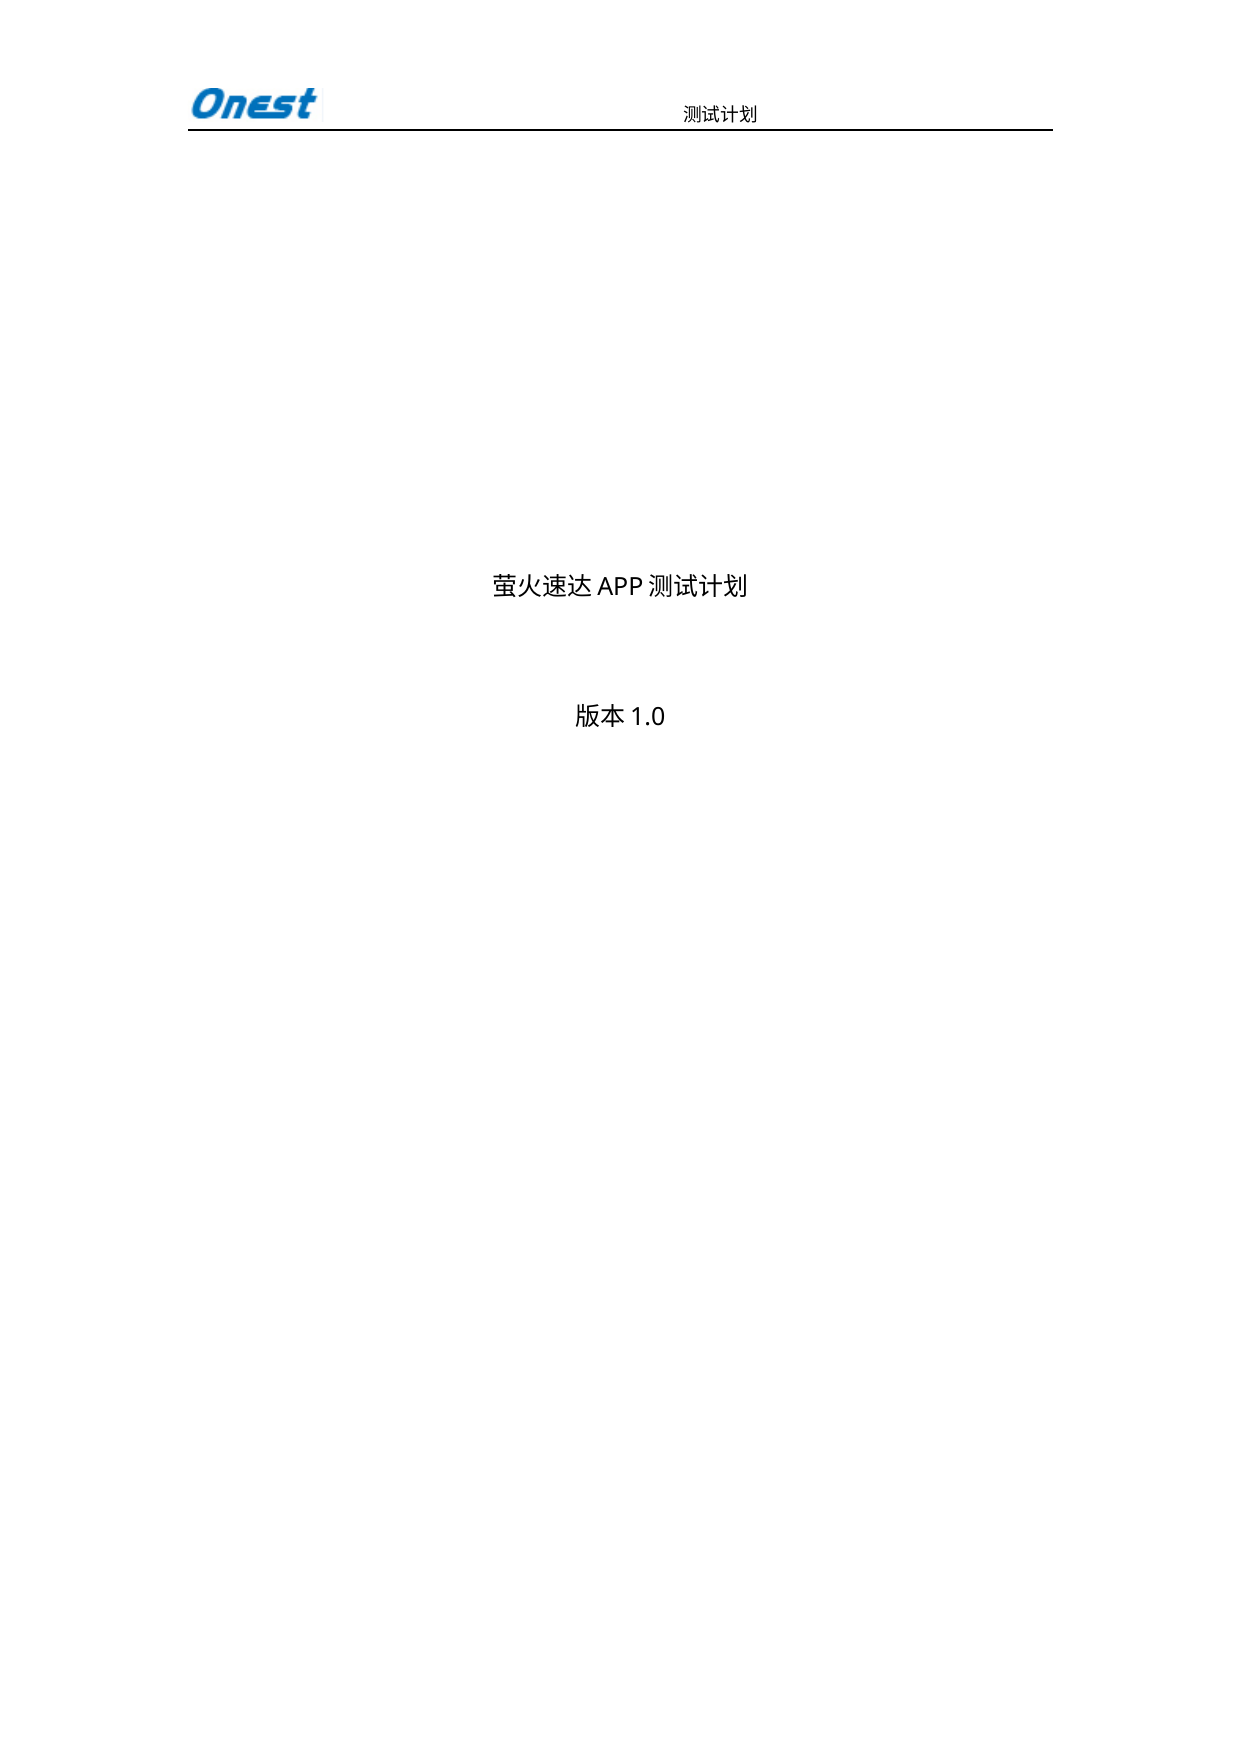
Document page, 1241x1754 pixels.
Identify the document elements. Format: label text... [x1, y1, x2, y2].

picture [187, 88, 324, 122]
text 萤火速达APP测试计划 [187, 552, 1053, 617]
text 版本1.0 [187, 682, 1053, 747]
